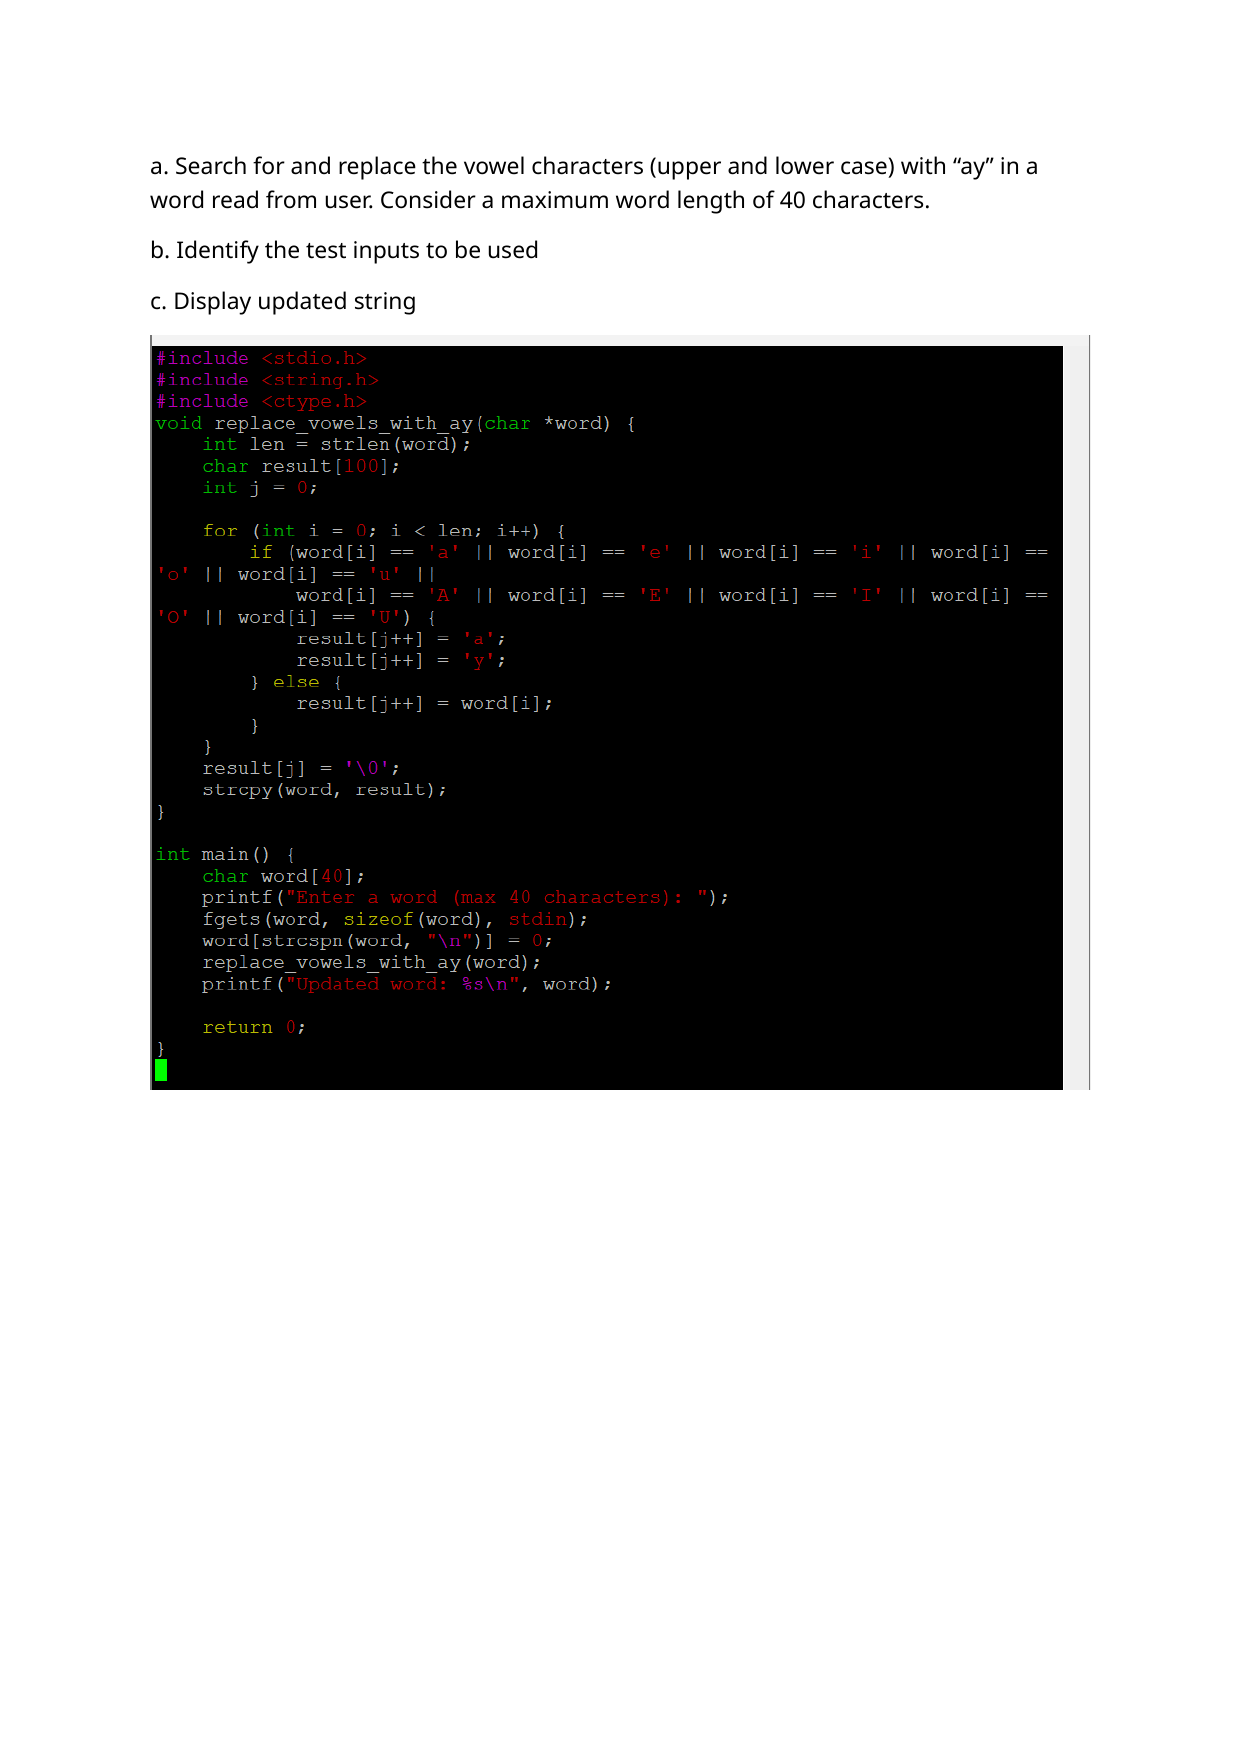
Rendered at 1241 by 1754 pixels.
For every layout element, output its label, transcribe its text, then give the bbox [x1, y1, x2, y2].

text b. Identify the test inputs to be used [150, 234, 1090, 265]
text a. Search for and replace the vowel characters (upper and lower case) with “ay” in a word read from user. Consider a maximum word length of 40 characters. [150, 150, 1090, 215]
picture [150, 335, 1091, 1090]
text c. Display updated string [150, 284, 1090, 316]
